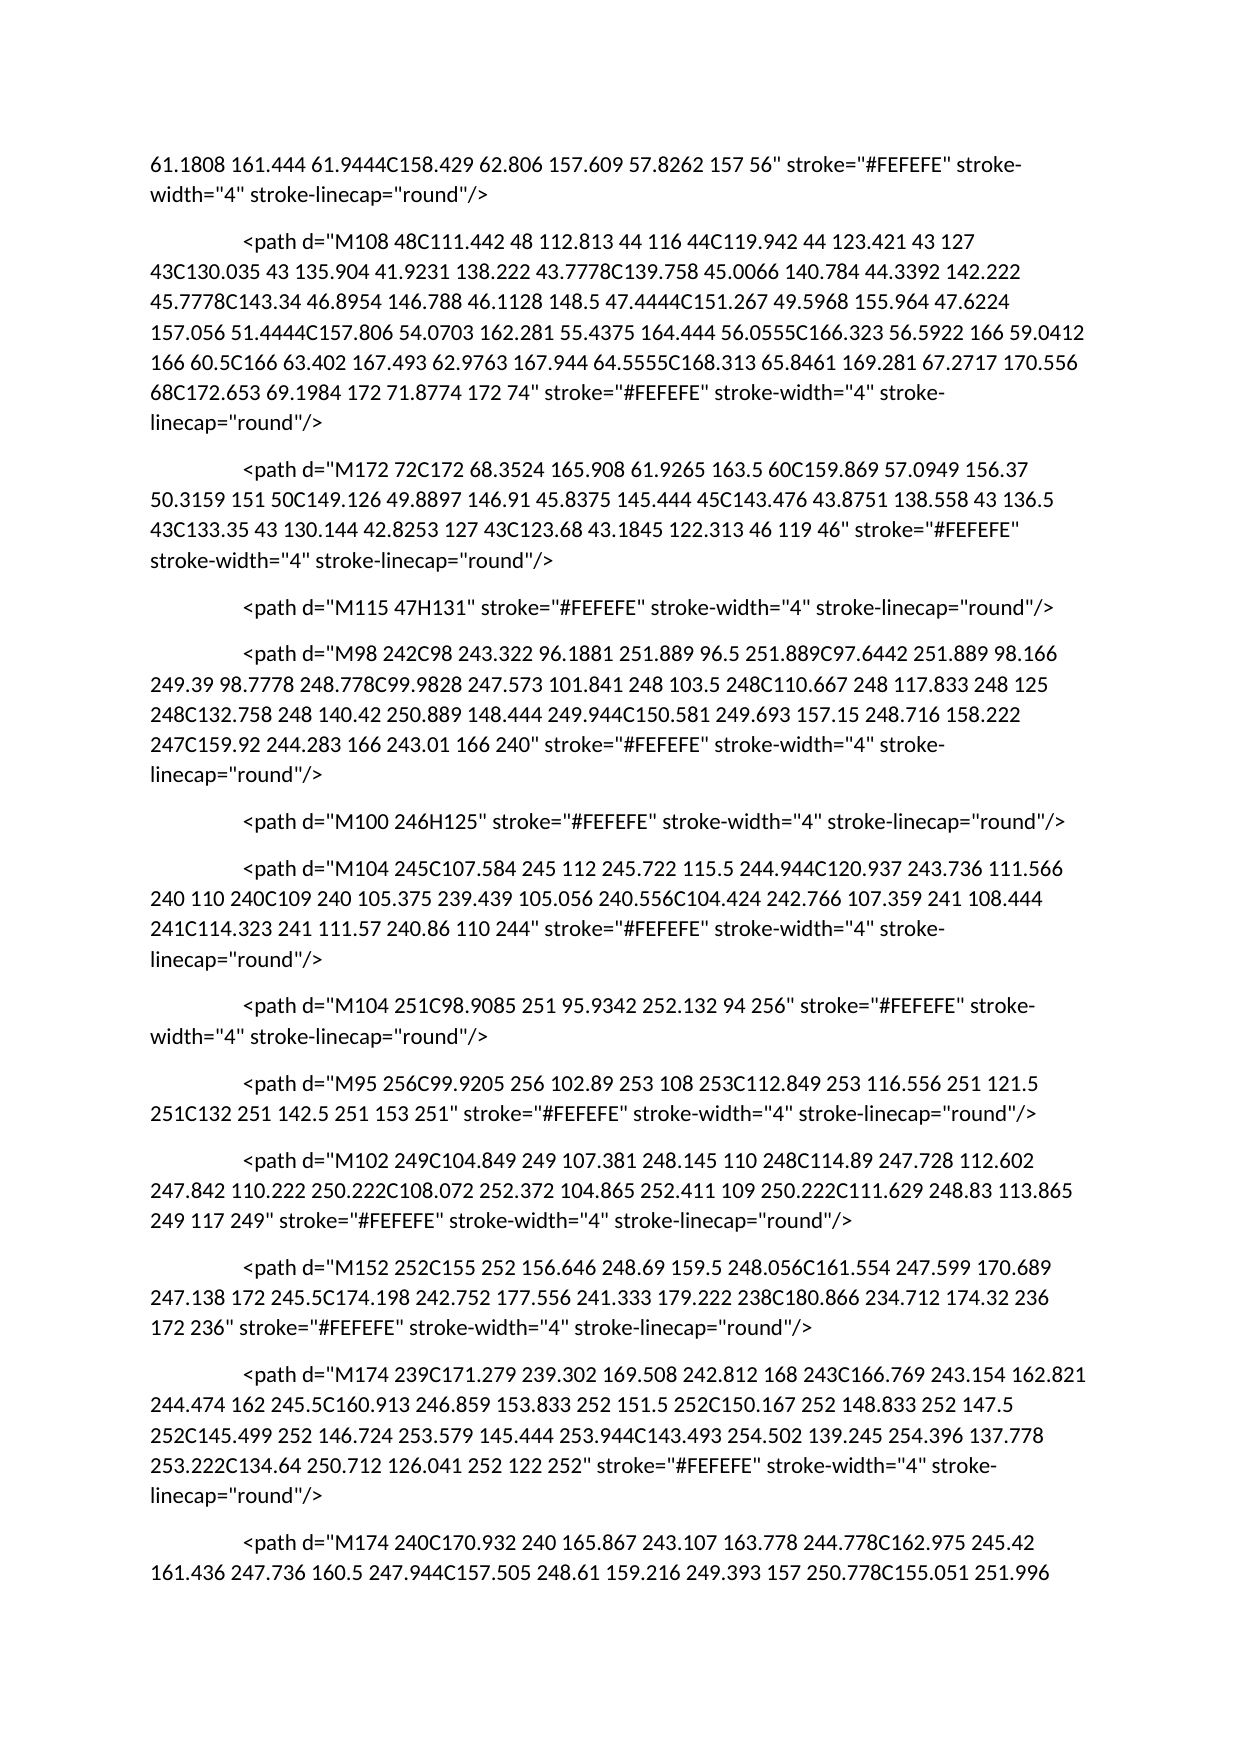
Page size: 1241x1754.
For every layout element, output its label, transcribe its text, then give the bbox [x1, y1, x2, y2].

text <path d="M108 48C111.442 48 112.813 44 116 44C119.942 44 123.421 43 127 43C130.035 43 135.904 41.9231 138.222 43.7778C139.758 45.0066 140.784 44.3392 142.222 45.7778C143.34 46.8954 146.788 46.1128 148.5 47.4444C151.267 49.5968 155.964 47.6224 157.056 51.4444C157.806 54.0703 162.281 55.4375 164.444 56.0555C166.323 56.5922 166 59.0412 166 60.5C166 63.402 167.493 62.9763 167.944 64.5555C168.313 65.8461 169.281 67.2717 170.556 68C172.653 69.1984 172 71.8774 172 74" stroke="#FEFEFE" stroke-width="4" stroke-linecap="round"/> [150, 227, 1090, 436]
text <path d="M100 246H125" stroke="#FEFEFE" stroke-width="4" stroke-linecap="round"/> [150, 807, 1090, 835]
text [150, 1528, 1090, 1586]
text <path d="M174 239C171.279 239.302 169.508 242.812 168 243C166.769 243.154 162.821 244.474 162 245.5C160.913 246.859 153.833 252 151.5 252C150.167 252 148.833 252 147.5 252C145.499 252 146.724 253.579 145.444 253.944C143.493 254.502 139.245 254.396 137.778 253.222C134.64 250.712 126.041 252 122 252" stroke="#FEFEFE" stroke-width="4" stroke-linecap="round"/> [150, 1360, 1090, 1509]
text <path d="M152 252C155 252 156.646 248.69 159.5 248.056C161.554 247.599 170.689 247.138 172 245.5C174.198 242.752 177.556 241.333 179.222 238C180.866 234.712 174.32 236 172 236" stroke="#FEFEFE" stroke-width="4" stroke-linecap="round"/> [150, 1253, 1090, 1342]
text <path d="M172 72C172 68.3524 165.908 61.9265 163.5 60C159.869 57.0949 156.37 50.3159 151 50C149.126 49.8897 146.91 45.8375 145.444 45C143.476 43.8751 138.558 43 136.5 43C133.35 43 130.144 42.8253 127 43C123.68 43.1845 122.313 46 119 46" stroke="#FEFEFE" stroke-width="4" stroke-linecap="round"/> [150, 455, 1090, 574]
text <path d="M104 245C107.584 245 112 245.722 115.5 244.944C120.937 243.736 111.566 240 110 240C109 240 105.375 239.439 105.056 240.556C104.424 242.766 107.359 241 108.444 241C114.323 241 111.57 240.86 110 244" stroke="#FEFEFE" stroke-width="4" stroke-linecap="round"/> [150, 854, 1090, 973]
text <path d="M115 47H131" stroke="#FEFEFE" stroke-width="4" stroke-linecap="round"/> [150, 593, 1090, 621]
text <path d="M95 256C99.9205 256 102.89 253 108 253C112.849 253 116.556 251 121.5 251C132 251 142.5 251 153 251" stroke="#FEFEFE" stroke-width="4" stroke-linecap="round"/> [150, 1069, 1090, 1127]
text <path d="M102 249C104.849 249 107.381 248.145 110 248C114.89 247.728 112.602 247.842 110.222 250.222C108.072 252.372 104.865 252.411 109 250.222C111.629 248.83 113.865 249 117 249" stroke="#FEFEFE" stroke-width="4" stroke-linecap="round"/> [150, 1146, 1090, 1234]
text <path d="M104 251C98.9085 251 95.9342 252.132 94 256" stroke="#FEFEFE" stroke-width="4" stroke-linecap="round"/> [150, 992, 1090, 1050]
text <path d="M98 242C98 243.322 96.1881 251.889 96.5 251.889C97.6442 251.889 98.166 249.39 98.7778 248.778C99.9828 247.573 101.841 248 103.5 248C110.667 248 117.833 248 125 248C132.758 248 140.42 250.889 148.444 249.944C150.581 249.693 157.15 248.716 158.222 247C159.92 244.283 166 243.01 166 240" stroke="#FEFEFE" stroke-width="4" stroke-linecap="round"/> [150, 639, 1090, 788]
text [150, 150, 1090, 208]
